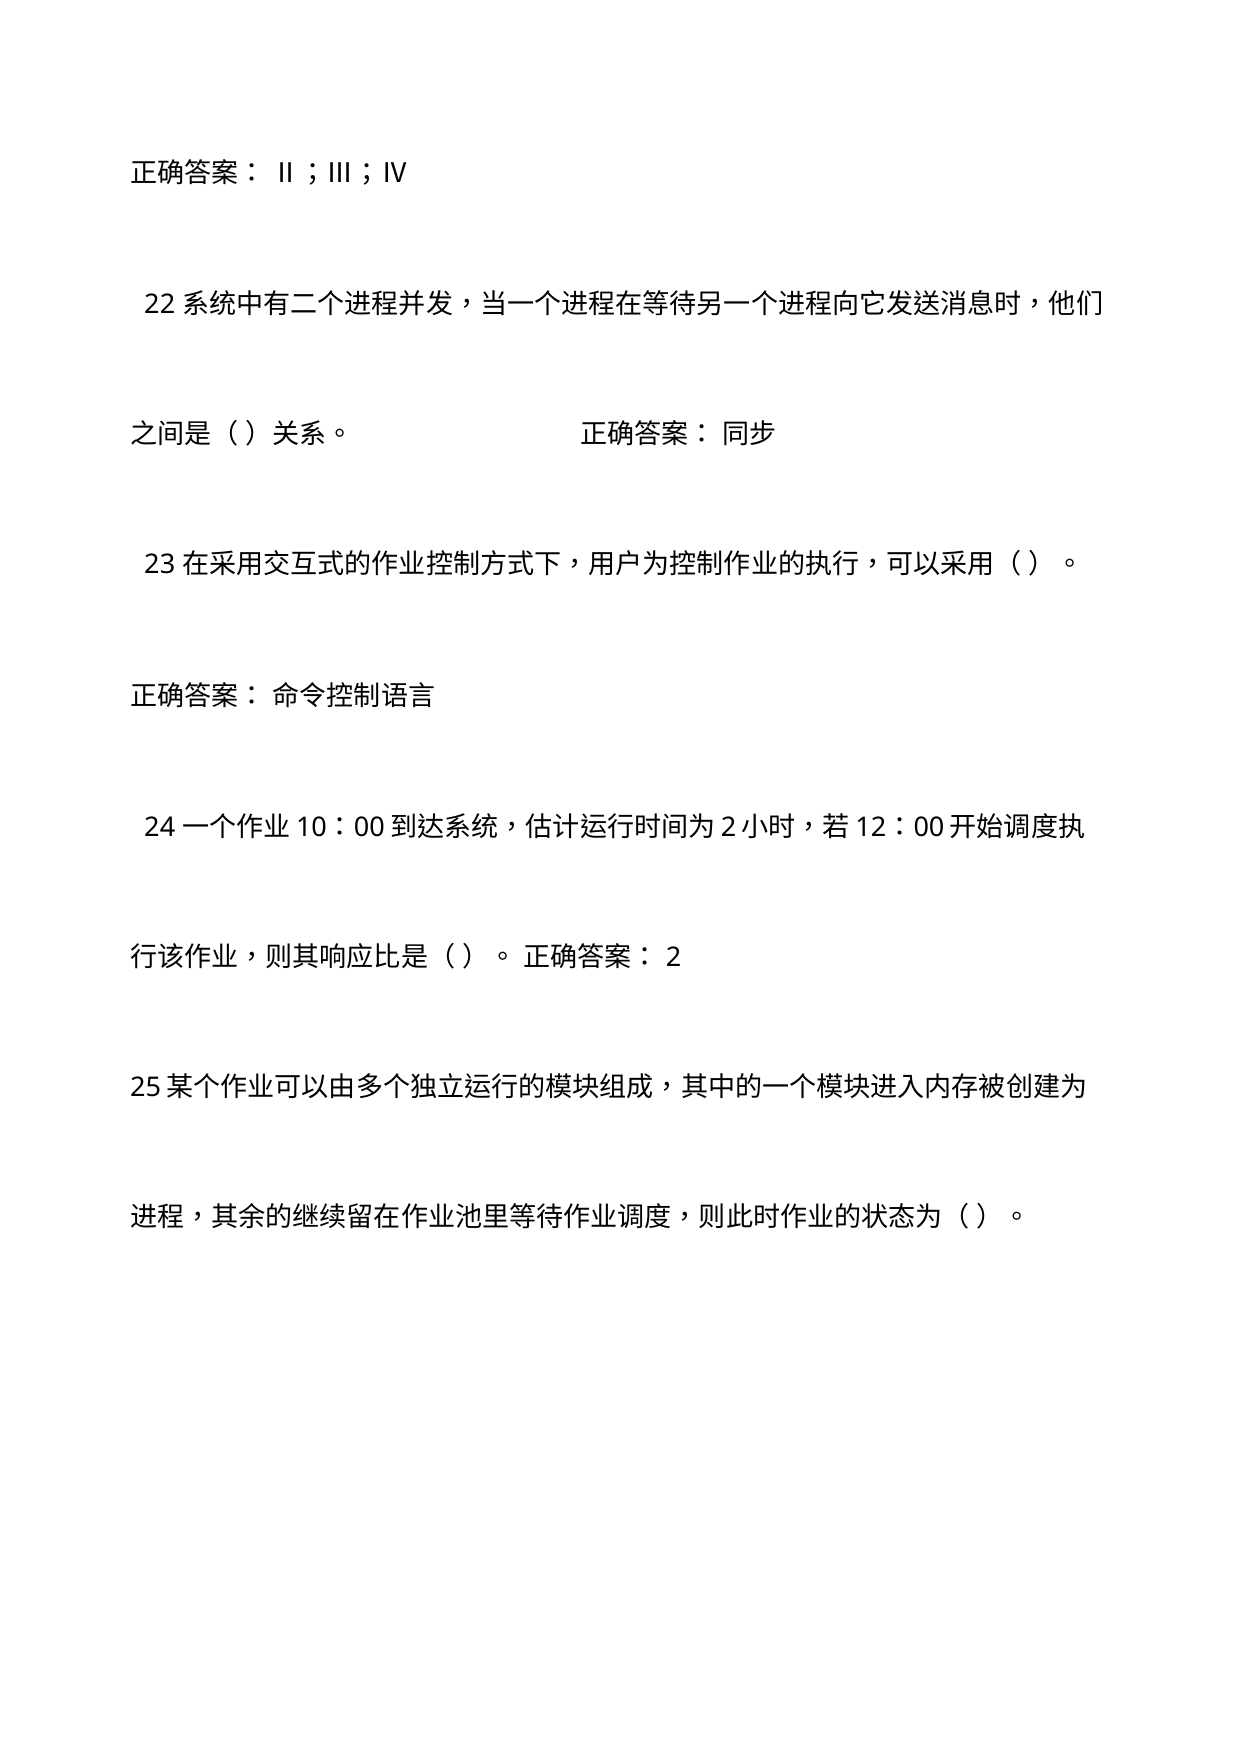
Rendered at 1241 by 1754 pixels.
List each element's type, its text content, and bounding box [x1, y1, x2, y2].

text 正确答案： Ⅱ；Ⅲ；Ⅳ [130, 140, 1110, 205]
text 正确答案： 命令控制语言 [130, 662, 1110, 727]
text 24 一个作业10：00到达系统，估计运行时间为2小时，若12：00开始调度执行该作业，则其响应比是（ ）。 正确答案： 2 25某个作业可以由多个独立运行的模块组成，其中的一个模块进入内存被创建为进程，其余的继续留在作业池里等待作业调度，则此时作业的状态为（ ）。 [130, 793, 1110, 1378]
text 22 系统中有二个进程并发，当一个进程在等待另一个进程向它发送消息时，他们之间是（ ）关系。 正确答案： 同步 23 在采用交互式的作业控制方式下，用户为控制作业的执行，可以采用（ ）。 [130, 271, 1110, 596]
